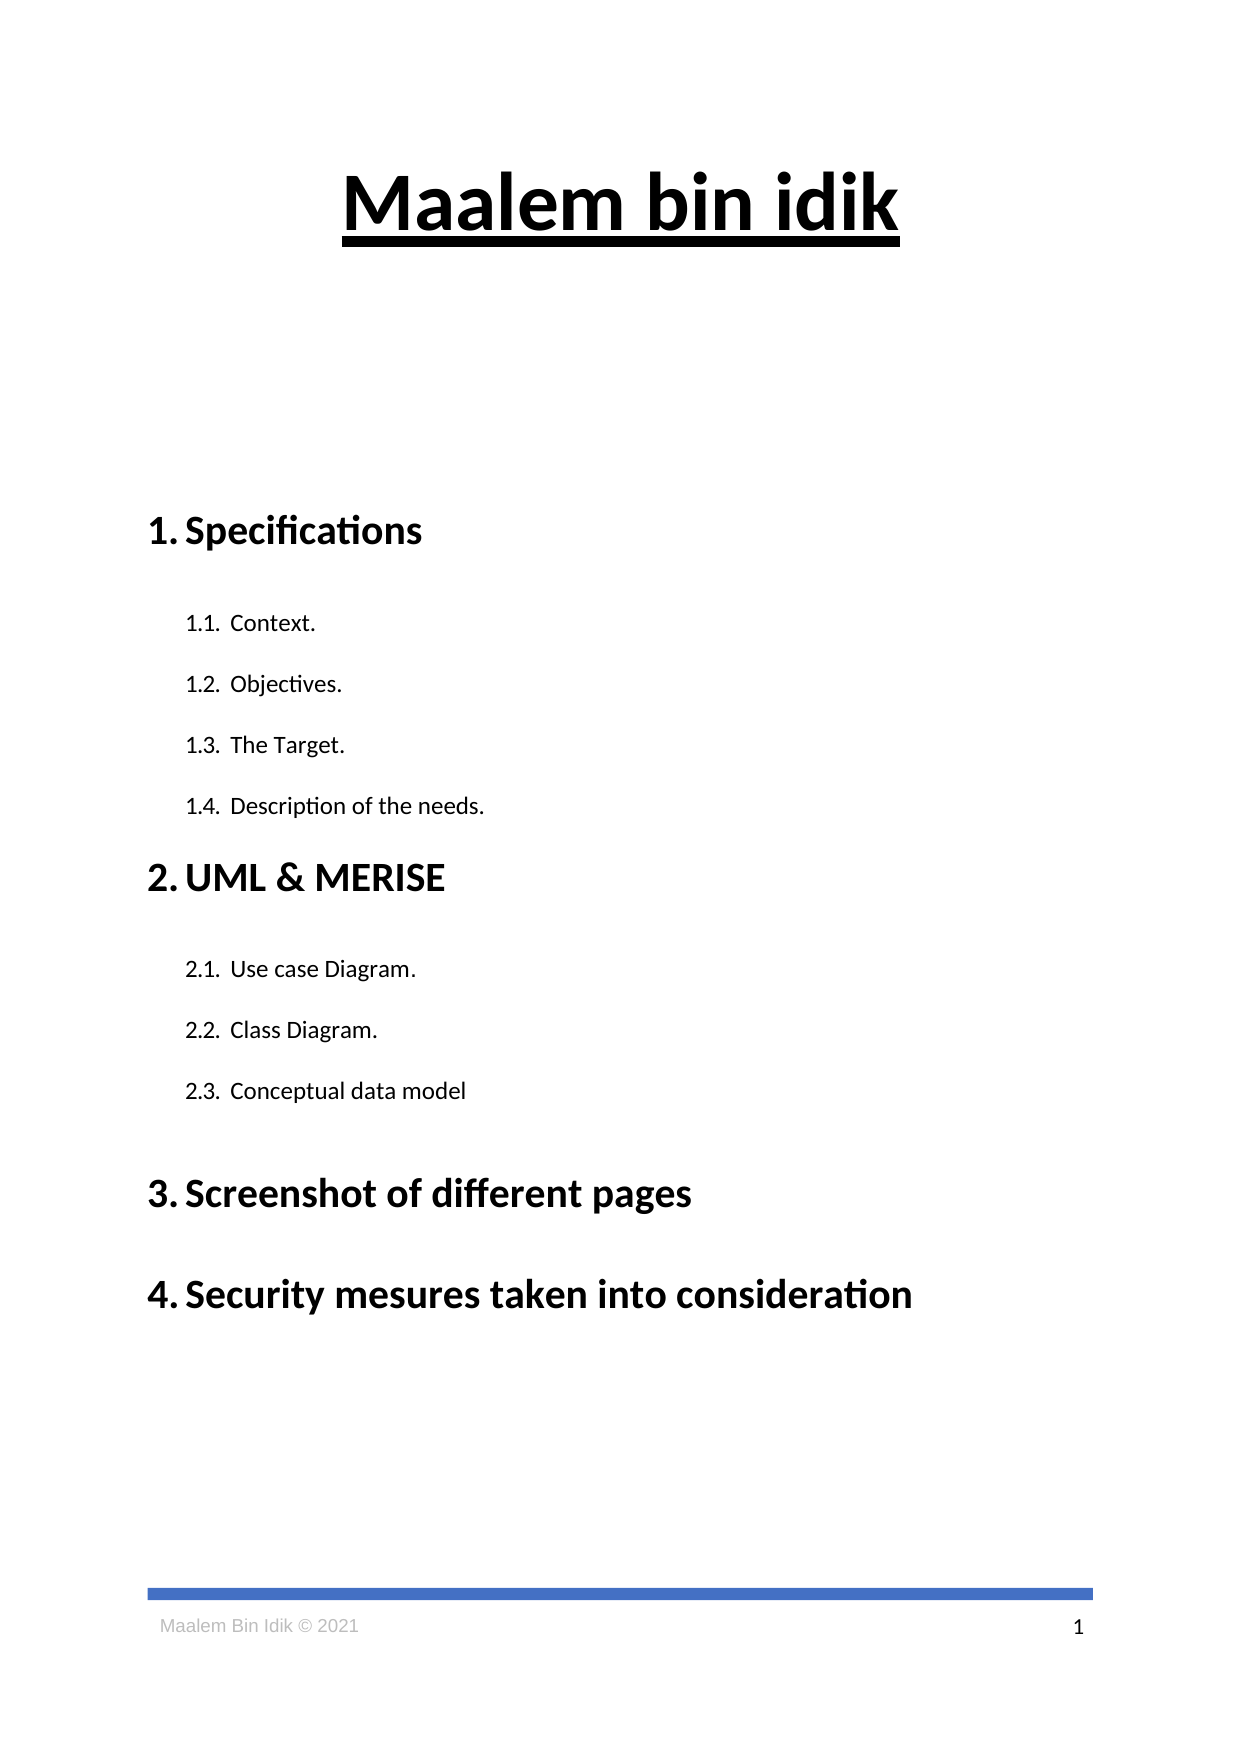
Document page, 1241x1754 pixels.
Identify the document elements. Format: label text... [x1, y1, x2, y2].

subtitle UML & MERISE [147, 851, 1226, 902]
list The Target. [185, 729, 1226, 759]
list Objectives. [185, 668, 1226, 698]
title Maalem bin idik [339, 156, 902, 249]
list Screenshot of different pages [147, 1167, 989, 1217]
list Use case Diagram. [185, 953, 1226, 983]
list Specifications [147, 504, 1226, 555]
list Security mesures taken into consideration [147, 1268, 989, 1319]
list Class Diagram. [185, 1014, 1226, 1044]
list Conceptual data model [185, 1075, 1226, 1105]
list Context. [185, 607, 1226, 637]
list Description of the needs. [185, 790, 1226, 821]
